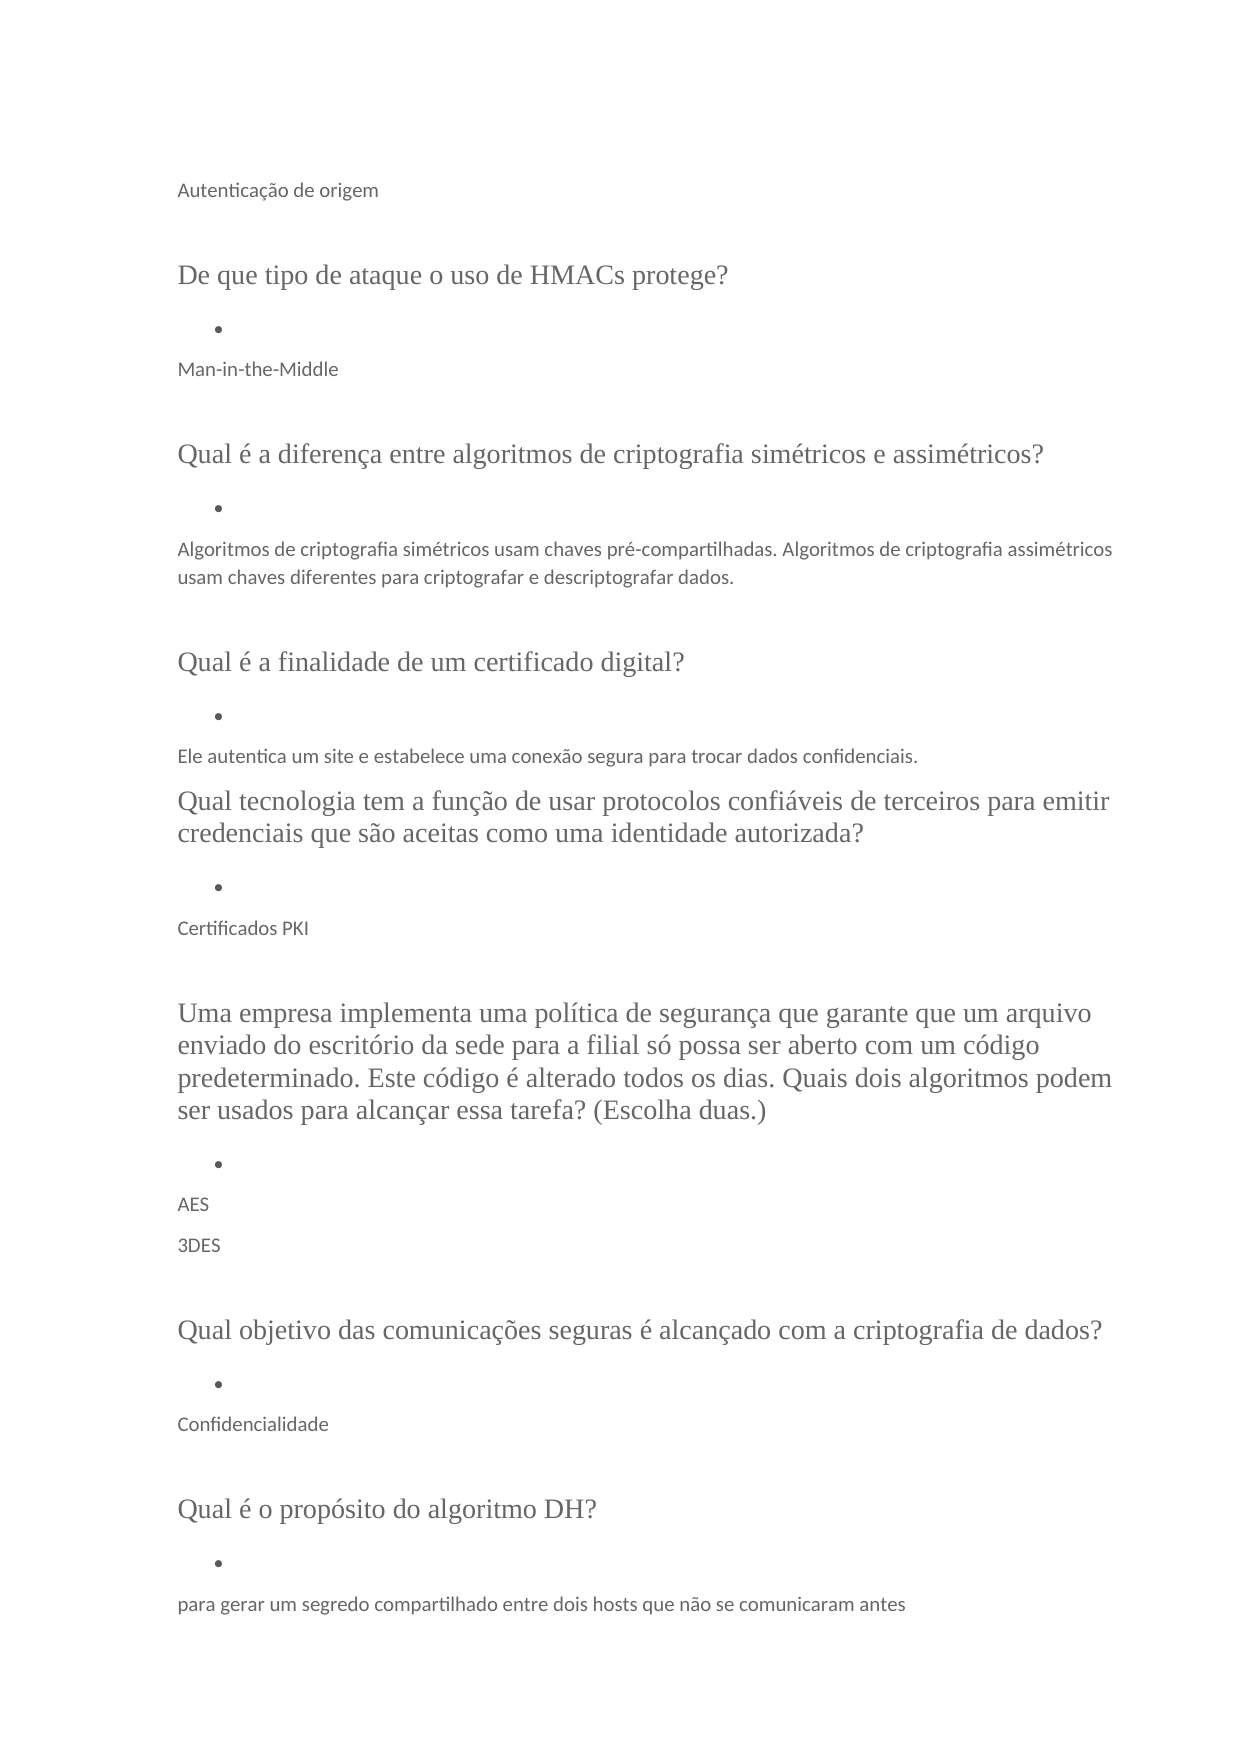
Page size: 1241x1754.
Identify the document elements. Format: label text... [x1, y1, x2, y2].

text 3DES [177, 1232, 1122, 1257]
text Qual objetivo das comunicações seguras é alcançado com a criptografia de dados? [177, 1313, 1122, 1345]
text De que tipo de ataque o uso de HMACs protege? [177, 258, 1122, 290]
text Algoritmos de criptografia simétricos usam chaves pré-compartilhadas. Algoritmos de criptografia assimétricos usam chaves diferentes para criptografar e descriptografar dados. [177, 536, 1122, 589]
text Qual é o propósito do algoritmo DH? [177, 1492, 1122, 1525]
text Certificados PKI [177, 915, 1122, 940]
text Confidencialidade [177, 1412, 1122, 1437]
text Uma empresa implementa uma política de segurança que garante que um arquivo enviado do escritório da sede para a filial só possa ser aberto com um código predeterminado. Este código é alterado todos os dias. Quais dois algoritmos podem ser usados para alcançar essa tarefa? (Escolha duas.) [177, 996, 1122, 1125]
text AES [177, 1192, 1122, 1217]
text Qual é a diferença entre algoritmos de criptografia simétricos e assimétricos? [177, 437, 1122, 470]
text Autenticação de origem [177, 177, 1122, 203]
text Ele autentica um site e estabelece uma conexão segura para trocar dados confidenciais. [177, 743, 1122, 769]
text para gerar um segredo compartilhado entre dois hosts que não se comunicaram antes [177, 1591, 1122, 1616]
text Man-in-the-Middle [177, 357, 1122, 382]
text Qual é a finalidade de um certificado digital? [177, 645, 1122, 677]
text Qual tecnologia tem a função de usar protocolos confiáveis de terceiros para emitir credenciais que são aceitas como uma identidade autorizada? [177, 784, 1122, 849]
